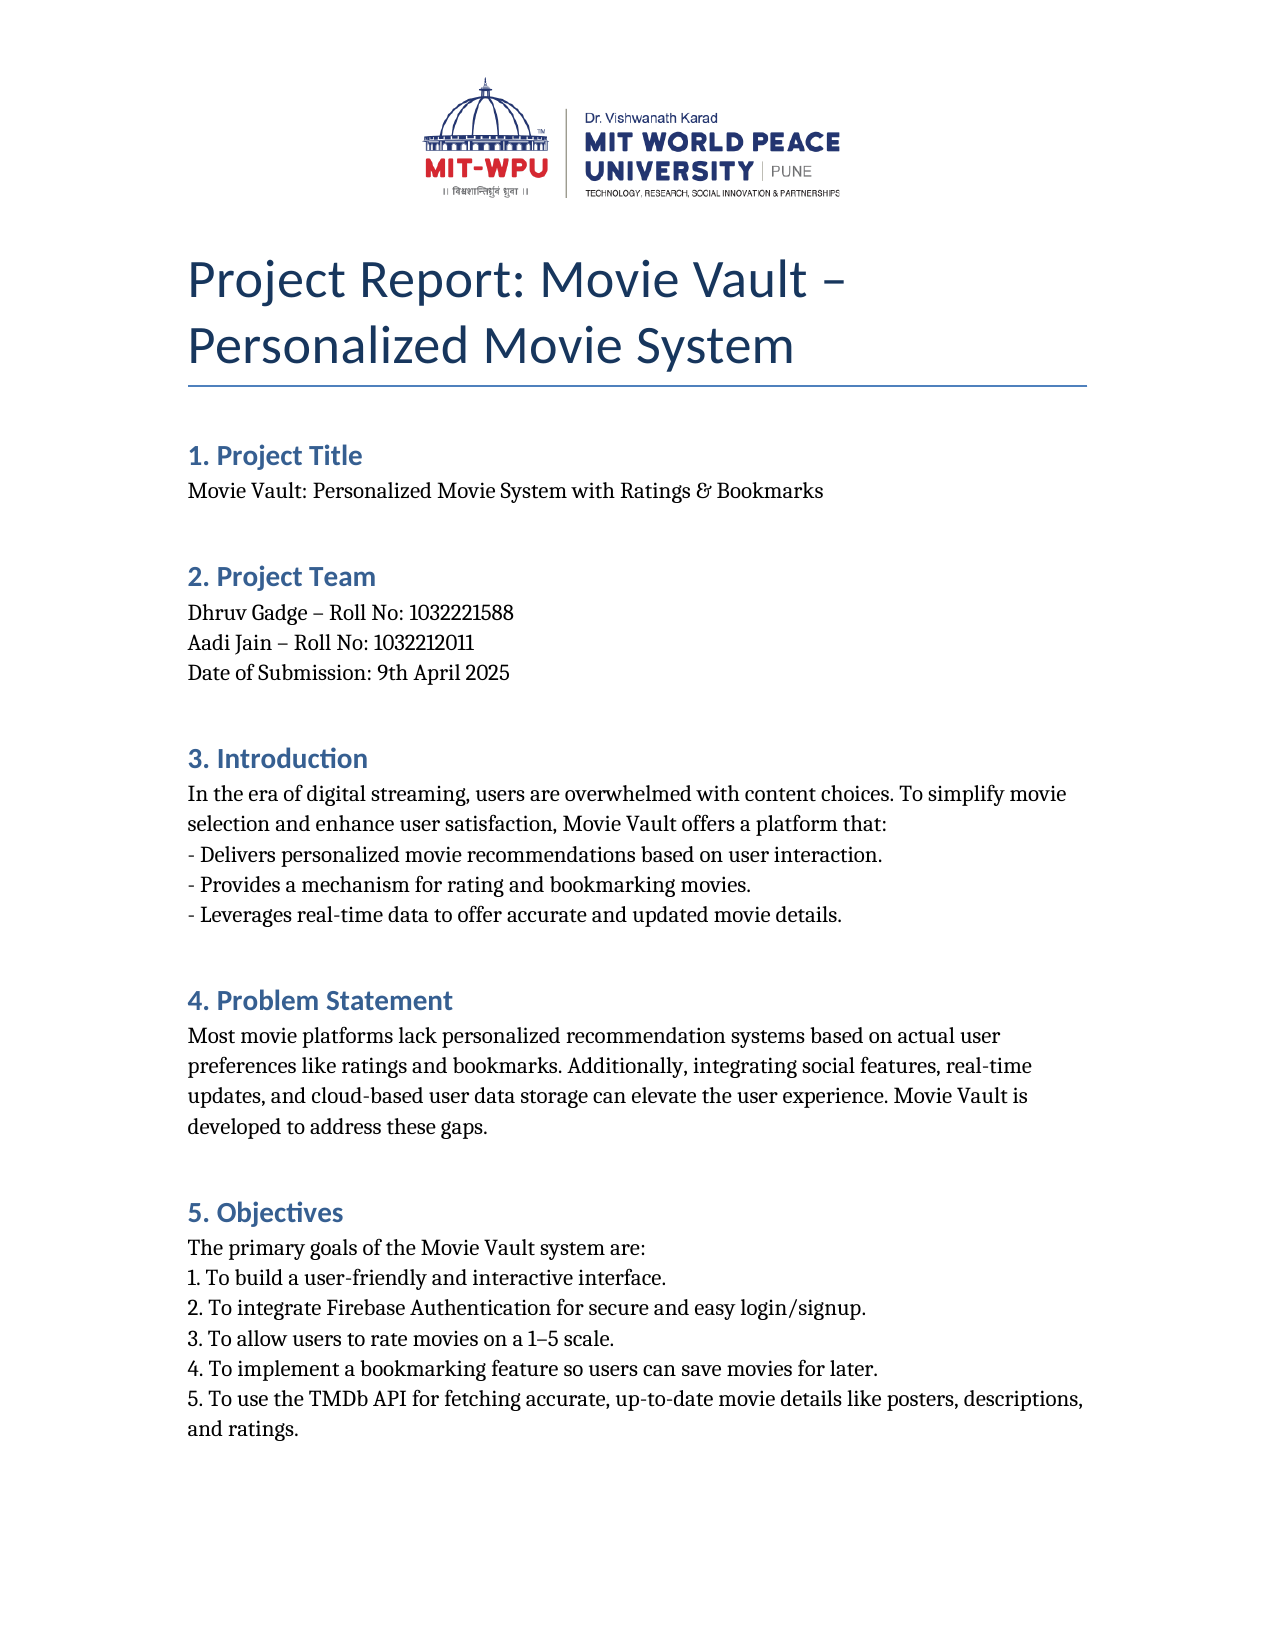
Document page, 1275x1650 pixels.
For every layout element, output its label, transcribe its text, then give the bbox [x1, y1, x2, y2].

text Most movie platforms lack personalized recommendation systems based on actual user preferences like ratings and bookmarks. Additionally, integrating social features, real-time updates, and cloud-based user data storage can elevate the user experience. Movie Vault is developed to address these gaps. [187, 1023, 1087, 1140]
subtitle 5. Objectives [187, 1194, 1087, 1229]
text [187, 1235, 1087, 1442]
text Movie Vault: Personalized Movie System with Ratings & Bookmarks [187, 478, 1087, 504]
text Dhruv Gadge – Roll No: 1032221588 Aadi Jain – Roll No: 1032212011 Date of Submission: 9th April 2025 [187, 599, 1087, 686]
subtitle 1. Project Title [187, 437, 1087, 473]
subtitle 4. Problem Statement [187, 982, 1087, 1018]
subtitle 3. Introduction [187, 740, 1087, 776]
picture [422, 77, 840, 198]
text In the era of digital streaming, users are overwhelmed with content choices. To simplify movie selection and enhance user satisfaction, Movie Vault offers a platform that: - Delivers personalized movie recommendations based on user interaction. - Provides a mechanism for rating and bookmarking movies. - Leverages real-time data to offer accurate and updated movie details. [187, 781, 1087, 928]
title Project Report: Movie Vault – Personalized Movie System [187, 244, 1087, 387]
subtitle 2. Project Team [187, 558, 1087, 594]
